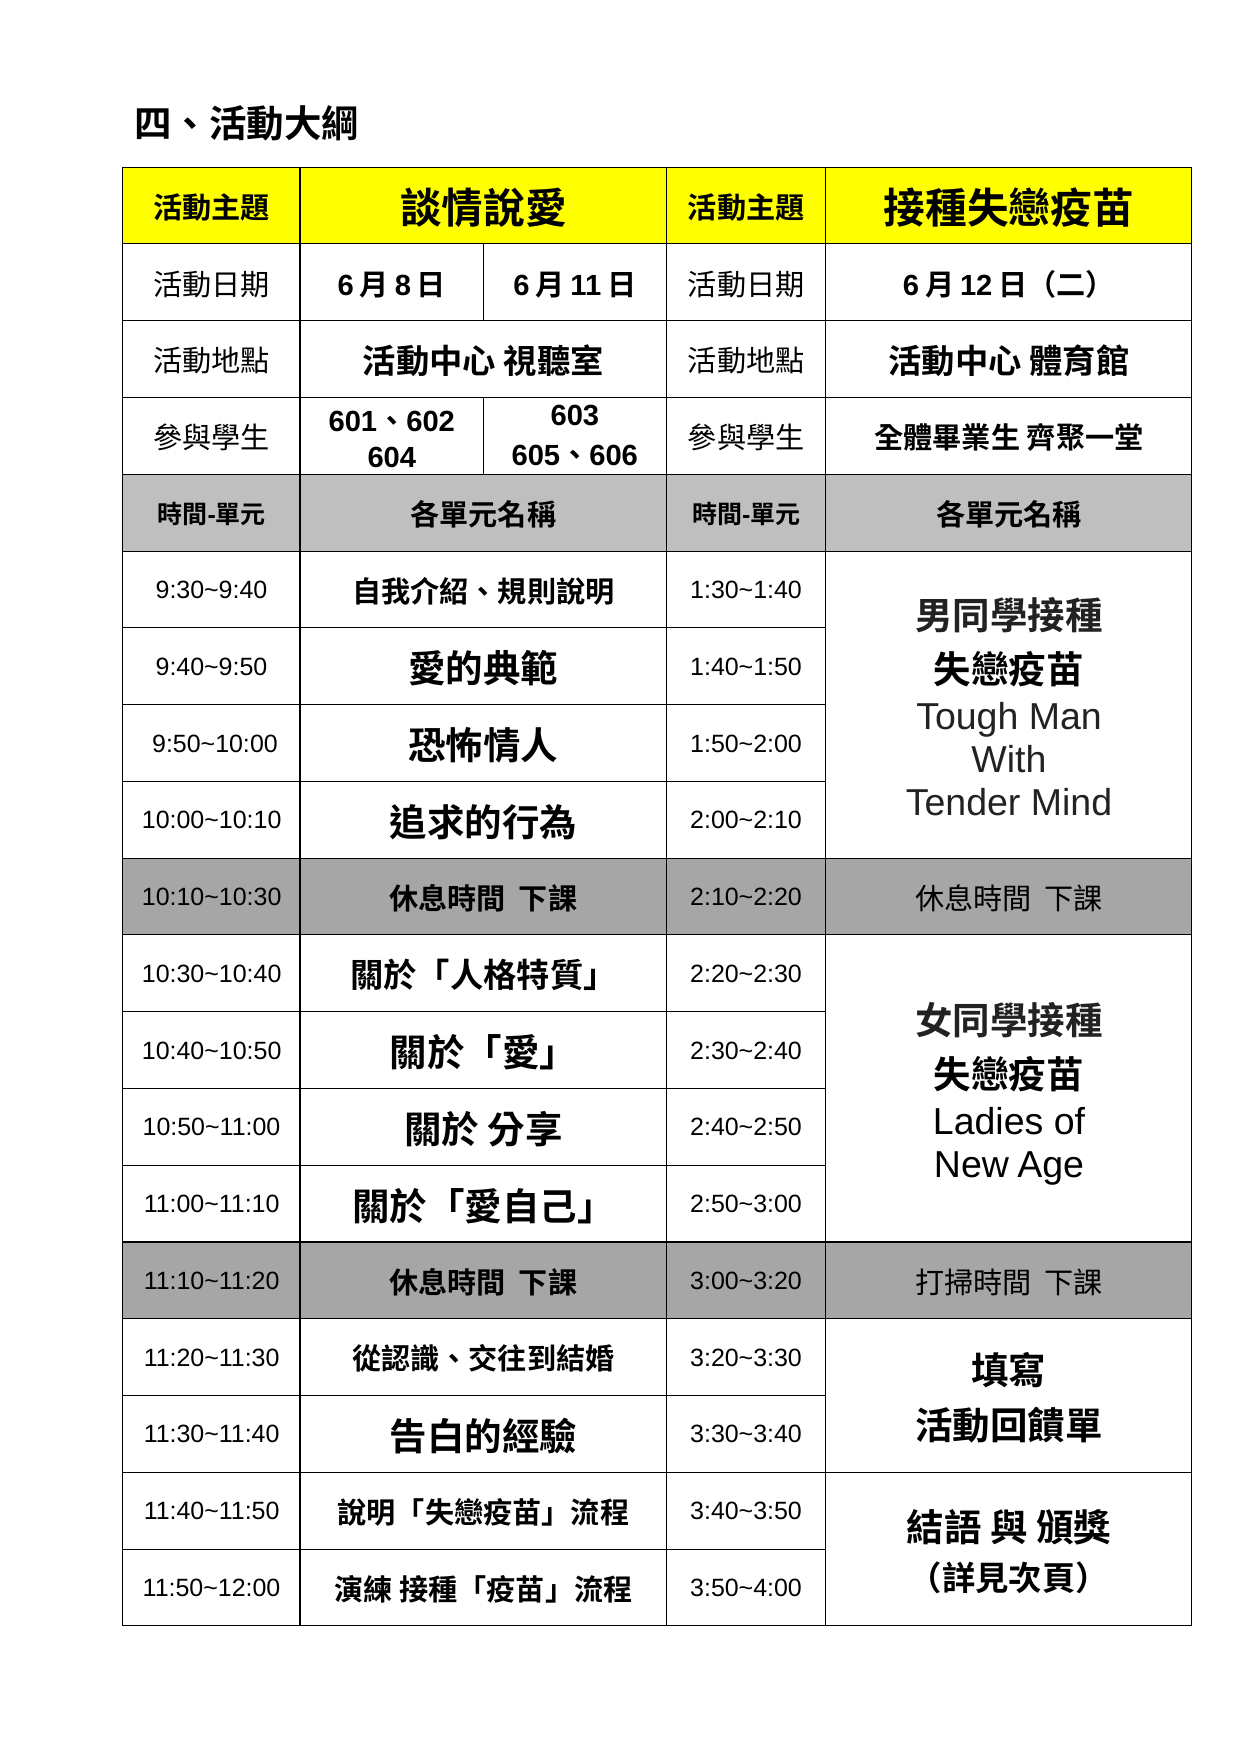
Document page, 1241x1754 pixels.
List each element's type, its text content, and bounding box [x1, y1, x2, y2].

table_cell 活動中心 體育館 [826, 321, 1191, 397]
table_cell 2:00~2:10 [667, 782, 825, 858]
table_cell 2:40~2:50 [667, 1089, 825, 1165]
table_cell 各單元名稱 [301, 475, 666, 551]
text 四、活動大綱 [134, 93, 1165, 148]
table_cell 休息時間 下課 [301, 1243, 666, 1318]
table_cell 關於「愛自己」 [301, 1166, 666, 1241]
table_cell 603 605、606 [484, 398, 666, 474]
table_cell 6月12日（二） [826, 244, 1191, 320]
table_cell 說明「失戀疫苗」流程 [301, 1473, 666, 1548]
table_cell 關於「人格特質」 [301, 935, 666, 1011]
table_header 活動主題 [667, 168, 825, 243]
table_cell 活動日期 [667, 244, 825, 320]
table_cell 告白的經驗 [301, 1396, 666, 1472]
table_cell 10:40~10:50 [123, 1012, 299, 1088]
table_cell 恐怖情人 [301, 705, 666, 781]
table_cell 各單元名稱 [826, 475, 1191, 551]
table_cell 3:30~3:40 [667, 1396, 825, 1472]
table_cell 3:20~3:30 [667, 1319, 825, 1395]
table_cell 自我介紹、規則說明 [301, 552, 666, 627]
table_cell 打掃時間 下課 [826, 1243, 1191, 1318]
table_cell 1:50~2:00 [667, 705, 825, 781]
table_cell 3:00~3:20 [667, 1243, 825, 1318]
table_cell 6月8日 [301, 244, 483, 320]
table_cell 11:20~11:30 [123, 1319, 299, 1395]
table_cell 601、602 604 [301, 398, 483, 474]
table_cell 3:50~4:00 [667, 1550, 825, 1625]
table_cell 10:30~10:40 [123, 935, 299, 1011]
table_cell 參與學生 [667, 398, 825, 474]
table_cell 2:30~2:40 [667, 1012, 825, 1088]
table_cell 活動中心 視聽室 [301, 321, 666, 397]
table_cell 活動地點 [123, 321, 299, 397]
table_cell 參與學生 [123, 398, 299, 474]
table_cell 時間-單元 [123, 475, 299, 551]
table_cell 演練 接種「疫苗」流程 [301, 1550, 666, 1625]
table_cell 關於 分享 [301, 1089, 666, 1165]
table_cell 女同學接種 失戀疫苗 Ladies of New Age [826, 935, 1191, 1241]
table_cell 休息時間 下課 [826, 859, 1191, 934]
table_cell 2:50~3:00 [667, 1166, 825, 1241]
table_cell 關於「愛」 [301, 1012, 666, 1088]
table_header 接種失戀疫苗 [826, 168, 1191, 243]
table_cell 9:30~9:40 [123, 552, 299, 627]
table_cell 2:20~2:30 [667, 935, 825, 1011]
table_cell 3:40~3:50 [667, 1473, 825, 1548]
table_cell 11:00~11:10 [123, 1166, 299, 1241]
table_cell 6月11日 [484, 244, 666, 320]
table_cell 11:30~11:40 [123, 1396, 299, 1472]
table_cell 11:10~11:20 [123, 1243, 299, 1318]
table_cell 愛的典範 [301, 628, 666, 704]
table_cell 休息時間 下課 [301, 859, 666, 934]
table_cell 10:50~11:00 [123, 1089, 299, 1165]
table_header 活動主題 [123, 168, 299, 243]
table_cell 填寫 活動回饋單 [826, 1319, 1191, 1472]
table_cell 1:30~1:40 [667, 552, 825, 627]
table_cell 結語 與 頒獎 （詳見次頁） [826, 1473, 1191, 1625]
table_cell 活動日期 [123, 244, 299, 320]
table_cell 活動地點 [667, 321, 825, 397]
table_cell 10:00~10:10 [123, 782, 299, 858]
table_cell 10:10~10:30 [123, 859, 299, 934]
table_cell 2:10~2:20 [667, 859, 825, 934]
table_cell 11:40~11:50 [123, 1473, 299, 1548]
table_cell 11:50~12:00 [123, 1550, 299, 1625]
table_cell 全體畢業生 齊聚一堂 [826, 398, 1191, 474]
table_cell 從認識、交往到結婚 [301, 1319, 666, 1395]
table_cell 1:40~1:50 [667, 628, 825, 704]
table_cell 男同學接種 失戀疫苗 Tough Man With Tender Mind [826, 552, 1191, 858]
table_cell 9:50~10:00 [123, 705, 299, 781]
table_cell 9:40~9:50 [123, 628, 299, 704]
table_header 談情說愛 [301, 168, 666, 243]
table_cell 時間-單元 [667, 475, 825, 551]
table_cell 追求的行為 [301, 782, 666, 858]
